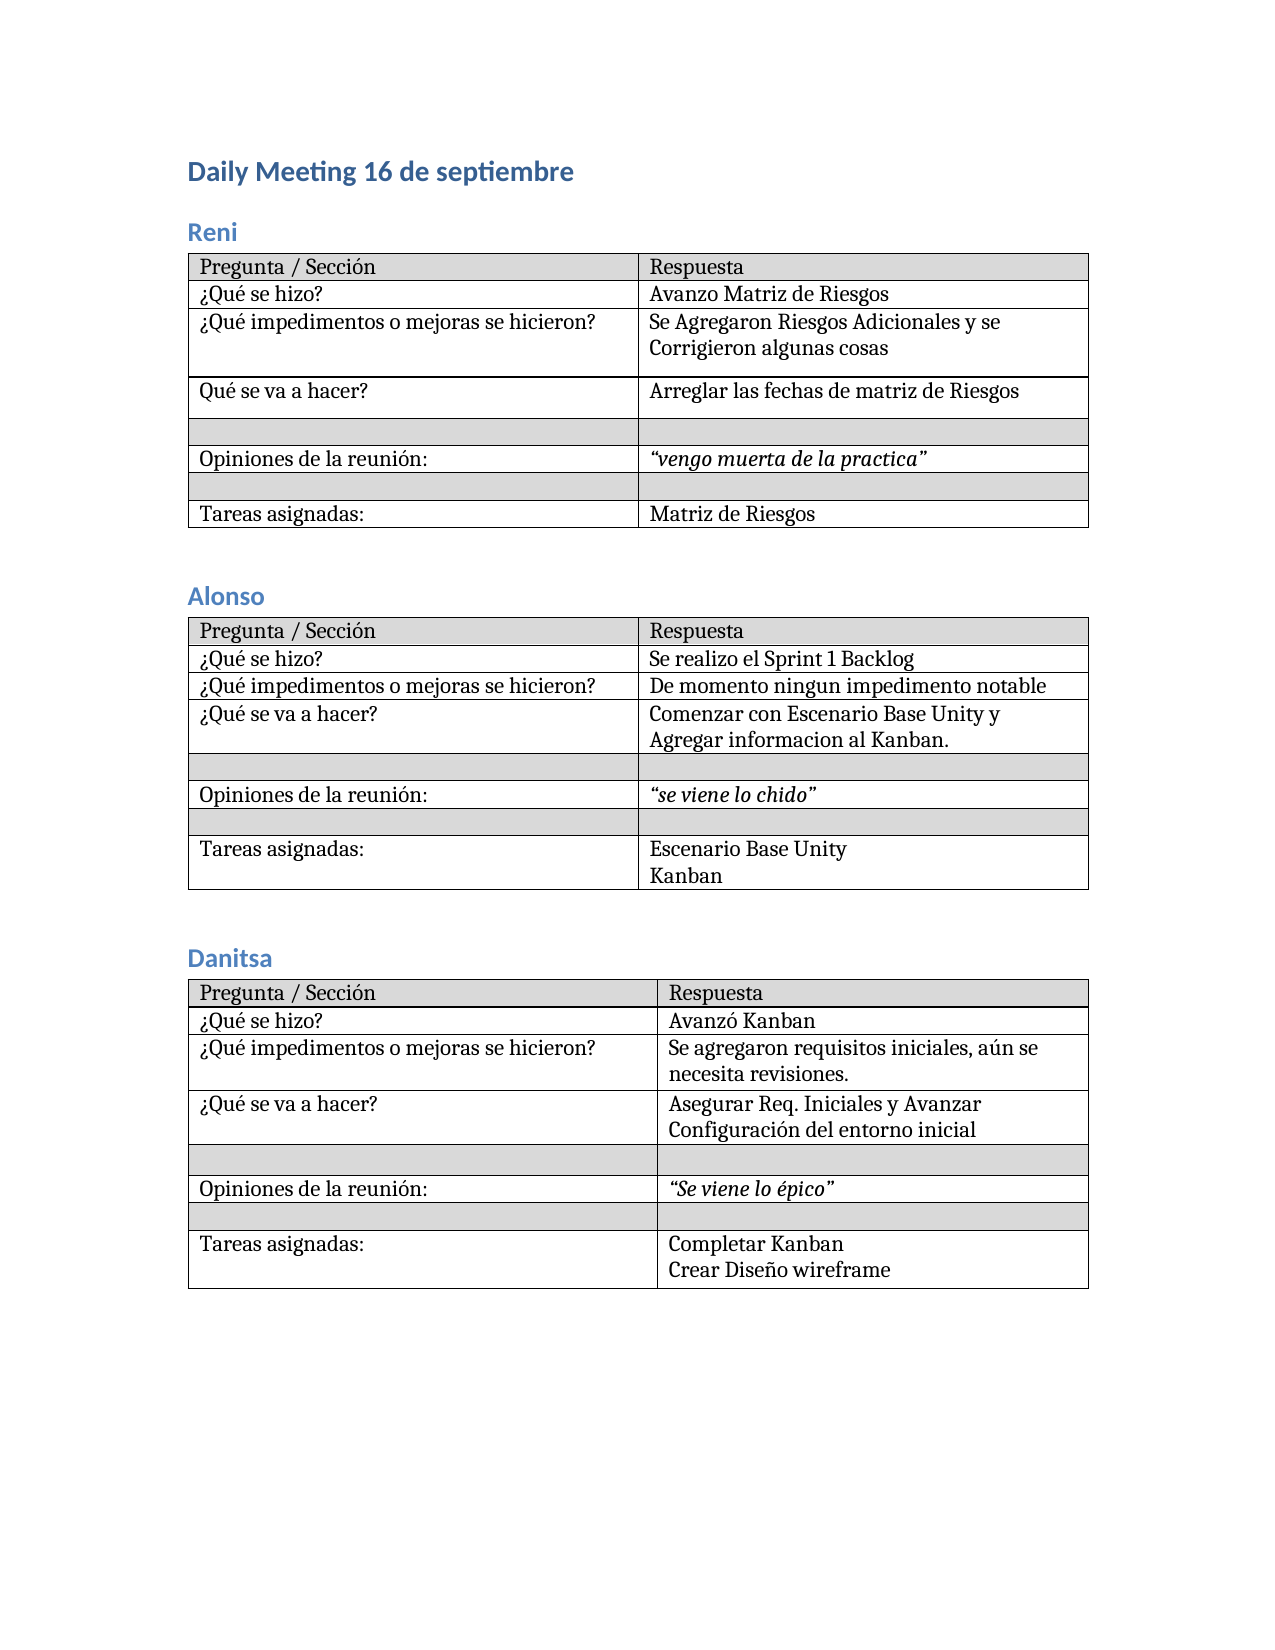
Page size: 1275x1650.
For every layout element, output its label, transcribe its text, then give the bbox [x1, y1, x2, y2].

table_cell “Se viene lo épico” [658, 1176, 1088, 1202]
table_cell Asegurar Req. Iniciales y Avanzar Configuración del entorno inicial [658, 1091, 1088, 1144]
table_cell [639, 809, 1088, 835]
table_cell Tareas asignadas: [189, 836, 638, 889]
table_cell Se realizo el Sprint 1 Backlog [639, 646, 1088, 672]
table_cell [639, 473, 1088, 500]
table_cell [189, 473, 638, 500]
table_cell ¿Qué impedimentos o mejoras se hicieron? [189, 1035, 657, 1090]
table_header Respuesta [639, 618, 1088, 644]
table_cell [189, 419, 638, 445]
table_cell [189, 1145, 657, 1175]
table_cell Arreglar las fechas de matriz de Riesgos [639, 378, 1088, 417]
table_cell ¿Qué se hizo? [189, 1008, 657, 1034]
table_cell “se viene lo chido” [639, 781, 1088, 808]
table_cell Avanzó Kanban [658, 1008, 1088, 1034]
table_cell [639, 754, 1088, 780]
table_cell Escenario Base Unity Kanban [639, 836, 1088, 889]
table_cell [658, 1203, 1088, 1230]
table_header Pregunta / Sección [189, 254, 638, 280]
table_cell [189, 809, 638, 835]
table_cell ¿Qué se va a hacer? [189, 700, 638, 753]
table_cell “vengo muerta de la practica” [639, 446, 1088, 472]
table_cell Se agregaron requisitos iniciales, aún se necesita revisiones. [658, 1035, 1088, 1090]
table_header Pregunta / Sección [189, 618, 638, 644]
table_cell Opiniones de la reunión: [189, 1176, 657, 1202]
table_header Respuesta [658, 980, 1088, 1006]
table_cell De momento ningun impedimento notable [639, 673, 1088, 699]
table_cell Qué se va a hacer? [189, 378, 638, 417]
table_header Pregunta / Sección [189, 980, 657, 1006]
table_header Respuesta [639, 254, 1088, 280]
table_cell ¿Qué se va a hacer? [189, 1091, 657, 1144]
table_cell ¿Qué se hizo? [189, 646, 638, 672]
table_cell Comenzar con Escenario Base Unity y Agregar informacion al Kanban. [639, 700, 1088, 753]
subtitle Daily Meeting 16 de septiembre [187, 153, 1087, 189]
table_cell ¿Qué se hizo? [189, 281, 638, 308]
table_cell Opiniones de la reunión: [189, 446, 638, 472]
table_cell [189, 754, 638, 780]
table_cell Se Agregaron Riesgos Adicionales y se Corrigieron algunas cosas [639, 309, 1088, 376]
table_cell Avanzo Matriz de Riesgos [639, 281, 1088, 308]
table_cell [658, 1145, 1088, 1175]
table_cell ¿Qué impedimentos o mejoras se hicieron? [189, 309, 638, 376]
subtitle Danitsa [187, 941, 1087, 974]
table_cell ¿Qué impedimentos o mejoras se hicieron? [189, 673, 638, 699]
table_cell Tareas asignadas: [189, 501, 638, 527]
table_cell [189, 1203, 657, 1230]
table_cell [639, 419, 1088, 445]
table_cell Opiniones de la reunión: [189, 781, 638, 808]
table_cell Completar Kanban Crear Diseño wireframe [658, 1231, 1088, 1287]
table_cell Matriz de Riesgos [639, 501, 1088, 527]
subtitle Reni [187, 215, 1087, 248]
table_cell Tareas asignadas: [189, 1231, 657, 1287]
subtitle Alonso [187, 579, 1087, 612]
